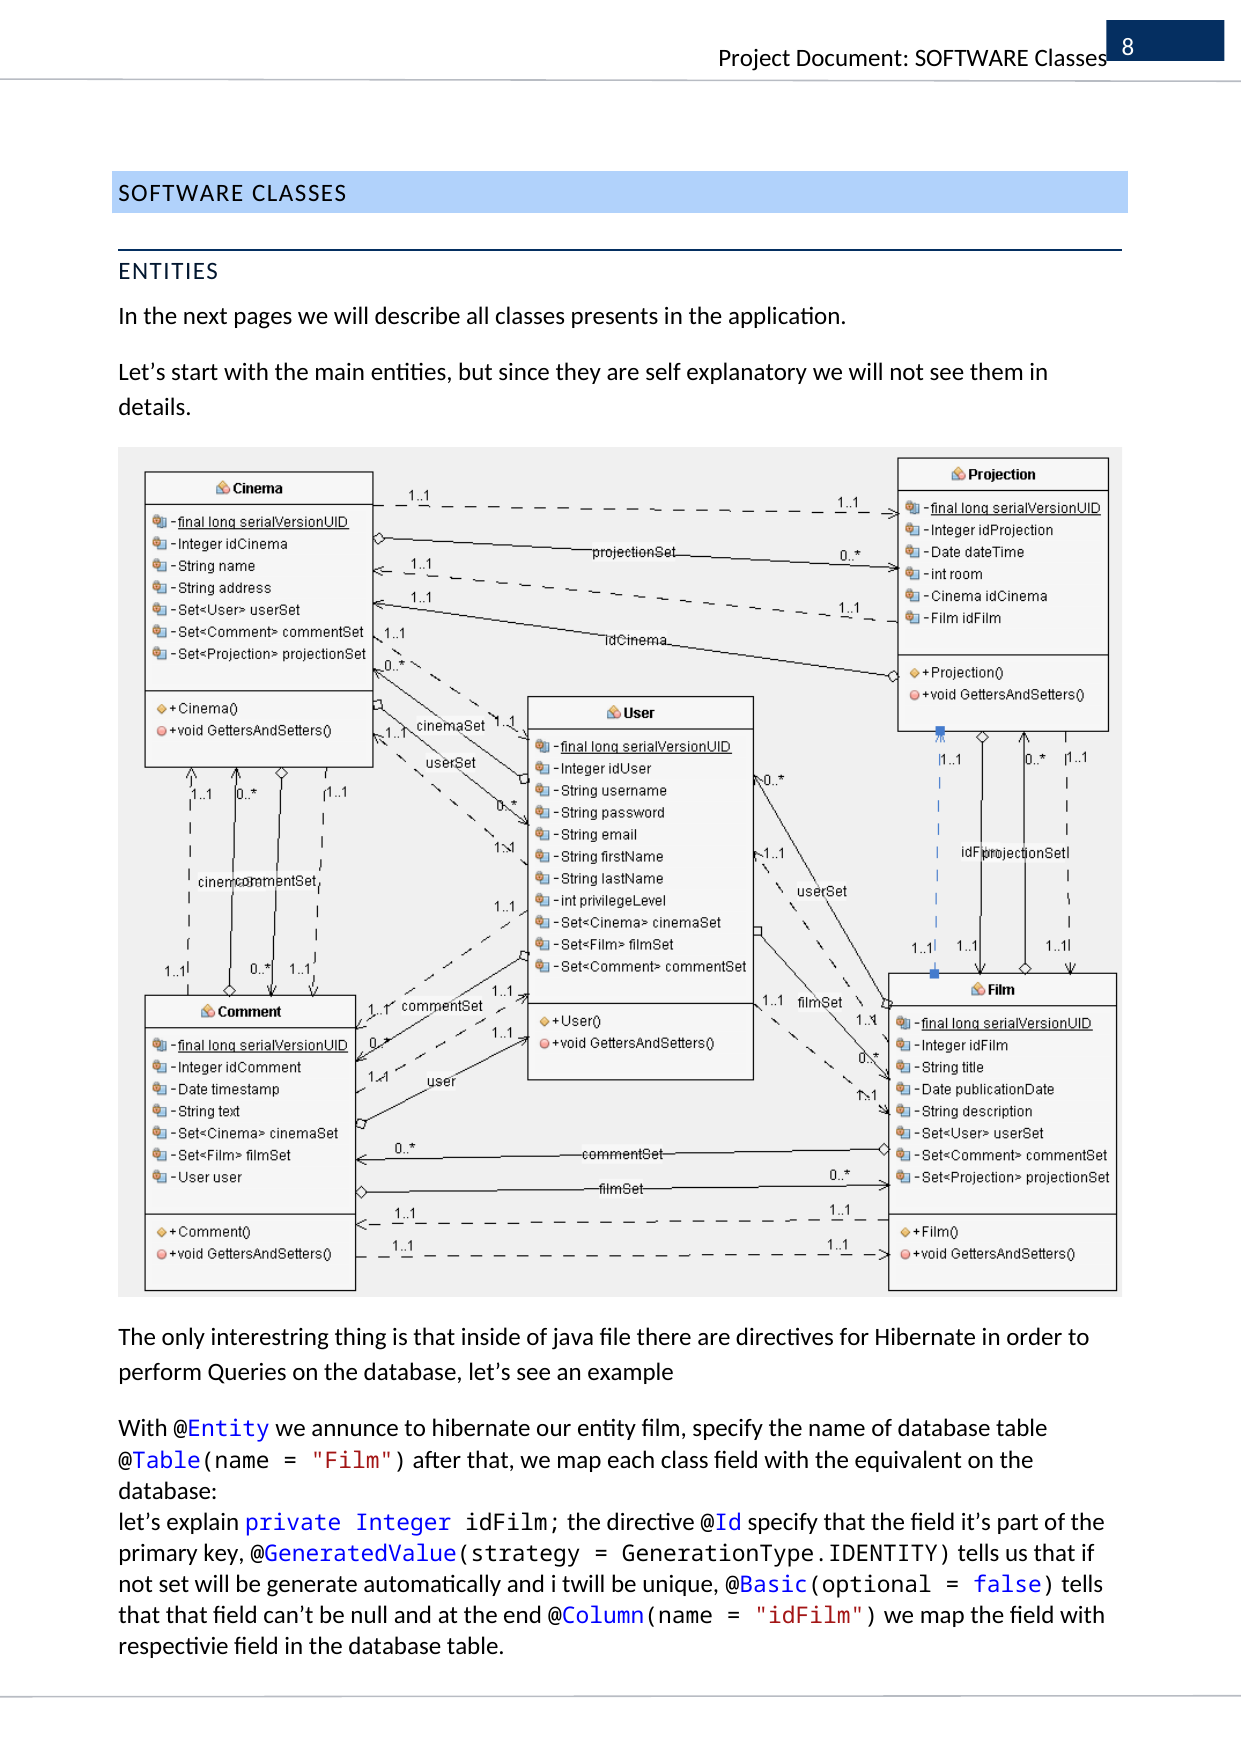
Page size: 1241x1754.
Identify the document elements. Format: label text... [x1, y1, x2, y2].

text In the next pages we will describe all classes presents in the application. [118, 300, 1122, 331]
subtitle ENTITIES [118, 251, 1122, 286]
text With @Entity we annunce to hibernate our entity film, specify the name of database table @Table(name = "Film") after that, we map each class field with the equivalent on the database: [118, 1412, 1122, 1505]
text Let’s start with the main entities, but since they are self explanatory we will not see them in details. [118, 356, 1122, 422]
text The only interestring thing is that inside of java file there are directives for Hibernate in order to perform Queries on the database, let’s see an example [118, 1322, 1122, 1387]
picture [118, 447, 1123, 1297]
text let’s explain private Integer idFilm; the directive @Id specify that the field it’s part of the primary key, @GeneratedValue(strategy = GenerationType.IDENTITY) tells us that if not set will be generate automatically and i twill be unique, @Basic(optional = false) tells that that field can’t be null and at the end @Column(name = "idFilm") we map the field with respectivie field in the database table. [118, 1505, 1122, 1661]
subtitle SOFTWARE Classes [118, 177, 1122, 207]
